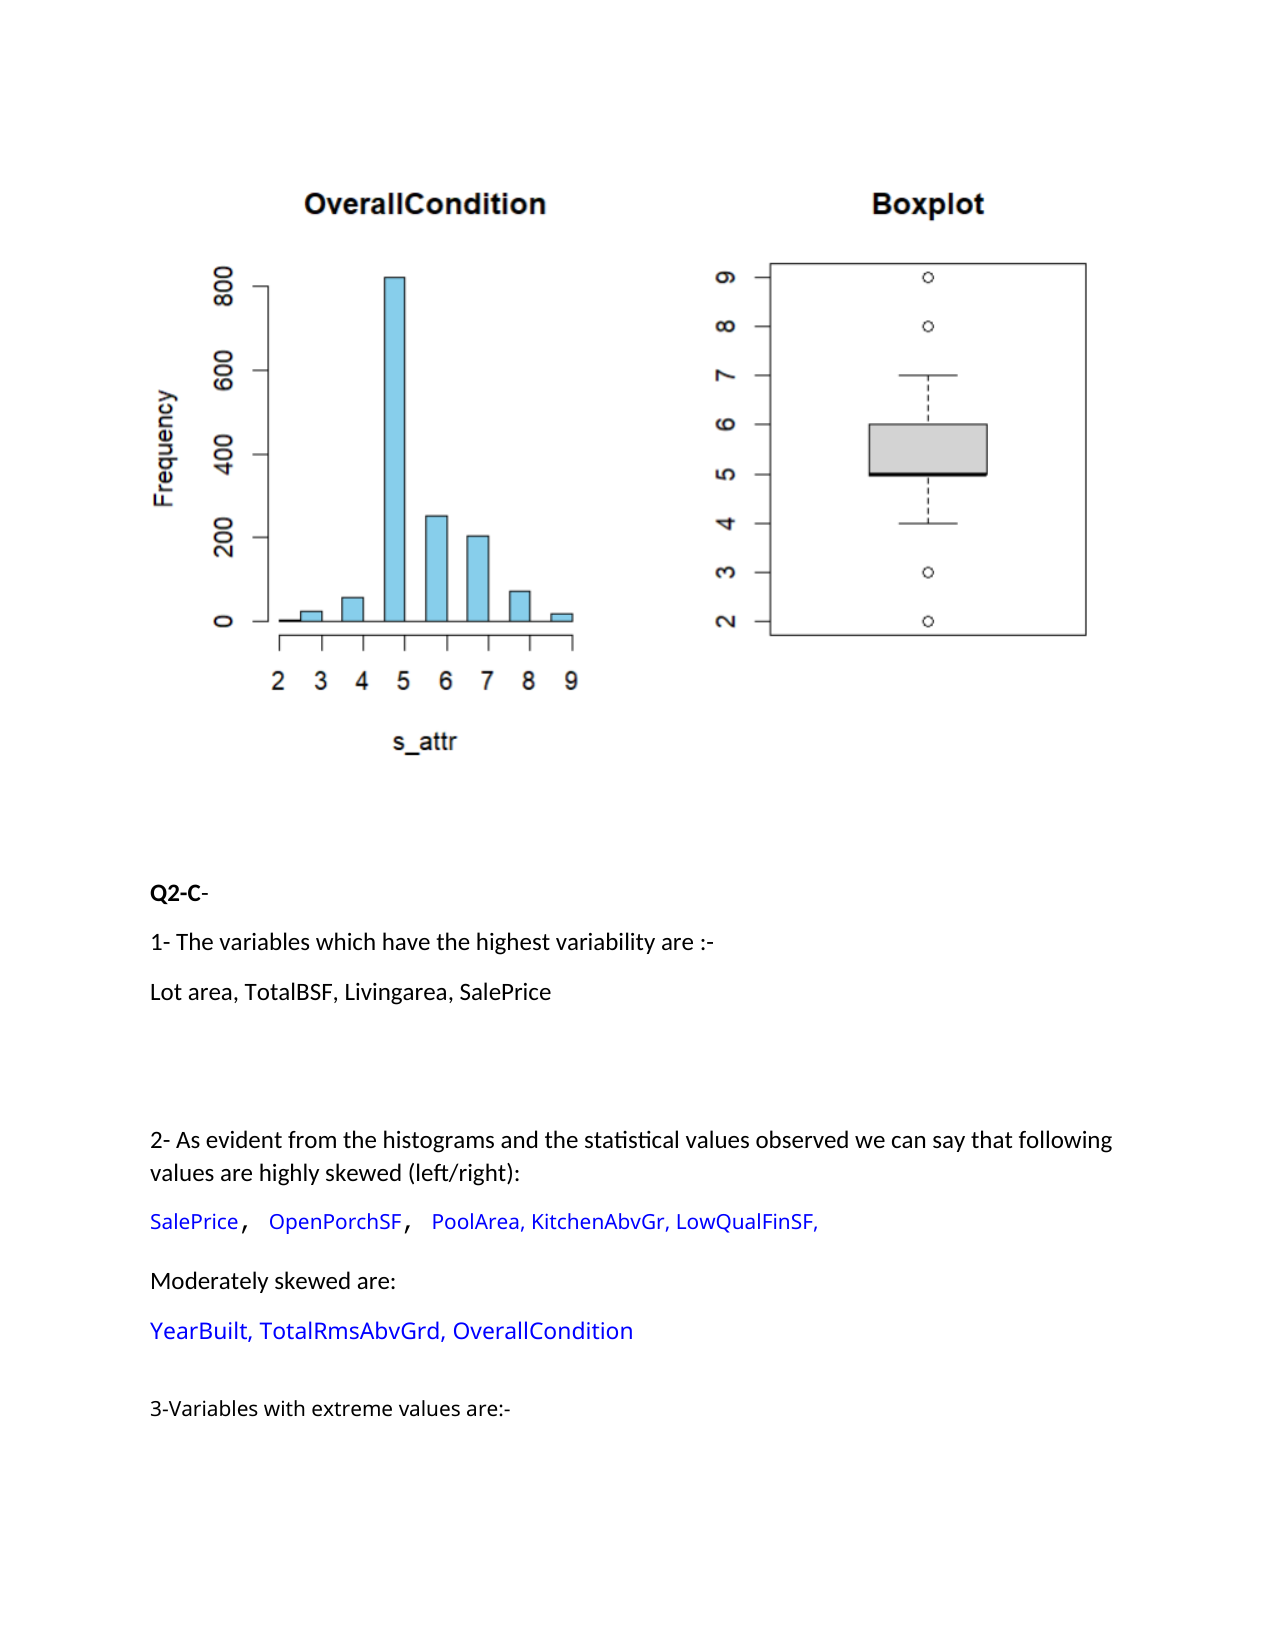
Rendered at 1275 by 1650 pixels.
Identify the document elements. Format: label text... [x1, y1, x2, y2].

text Q2-C- [150, 877, 1125, 907]
text 3-Variables with extreme values are:- [150, 1394, 1125, 1422]
text SalePrice, OpenPorchSF, PoolArea, KitchenAbvGr, LowQualFinSF, [150, 1207, 1125, 1237]
text Moderately skewed are: [150, 1265, 1125, 1296]
picture [150, 150, 1123, 759]
text Lot area, TotalBSF, Livingarea, SalePrice [150, 976, 1125, 1006]
text 2- As evident from the histograms and the statistical values observed we can say that following values are highly skewed (left/right): [150, 1125, 1125, 1188]
text 1- The variables which have the highest variability are :- [150, 926, 1125, 957]
text YearBuilt, TotalRmsAbvGrd, OverallCondition [150, 1315, 1125, 1346]
